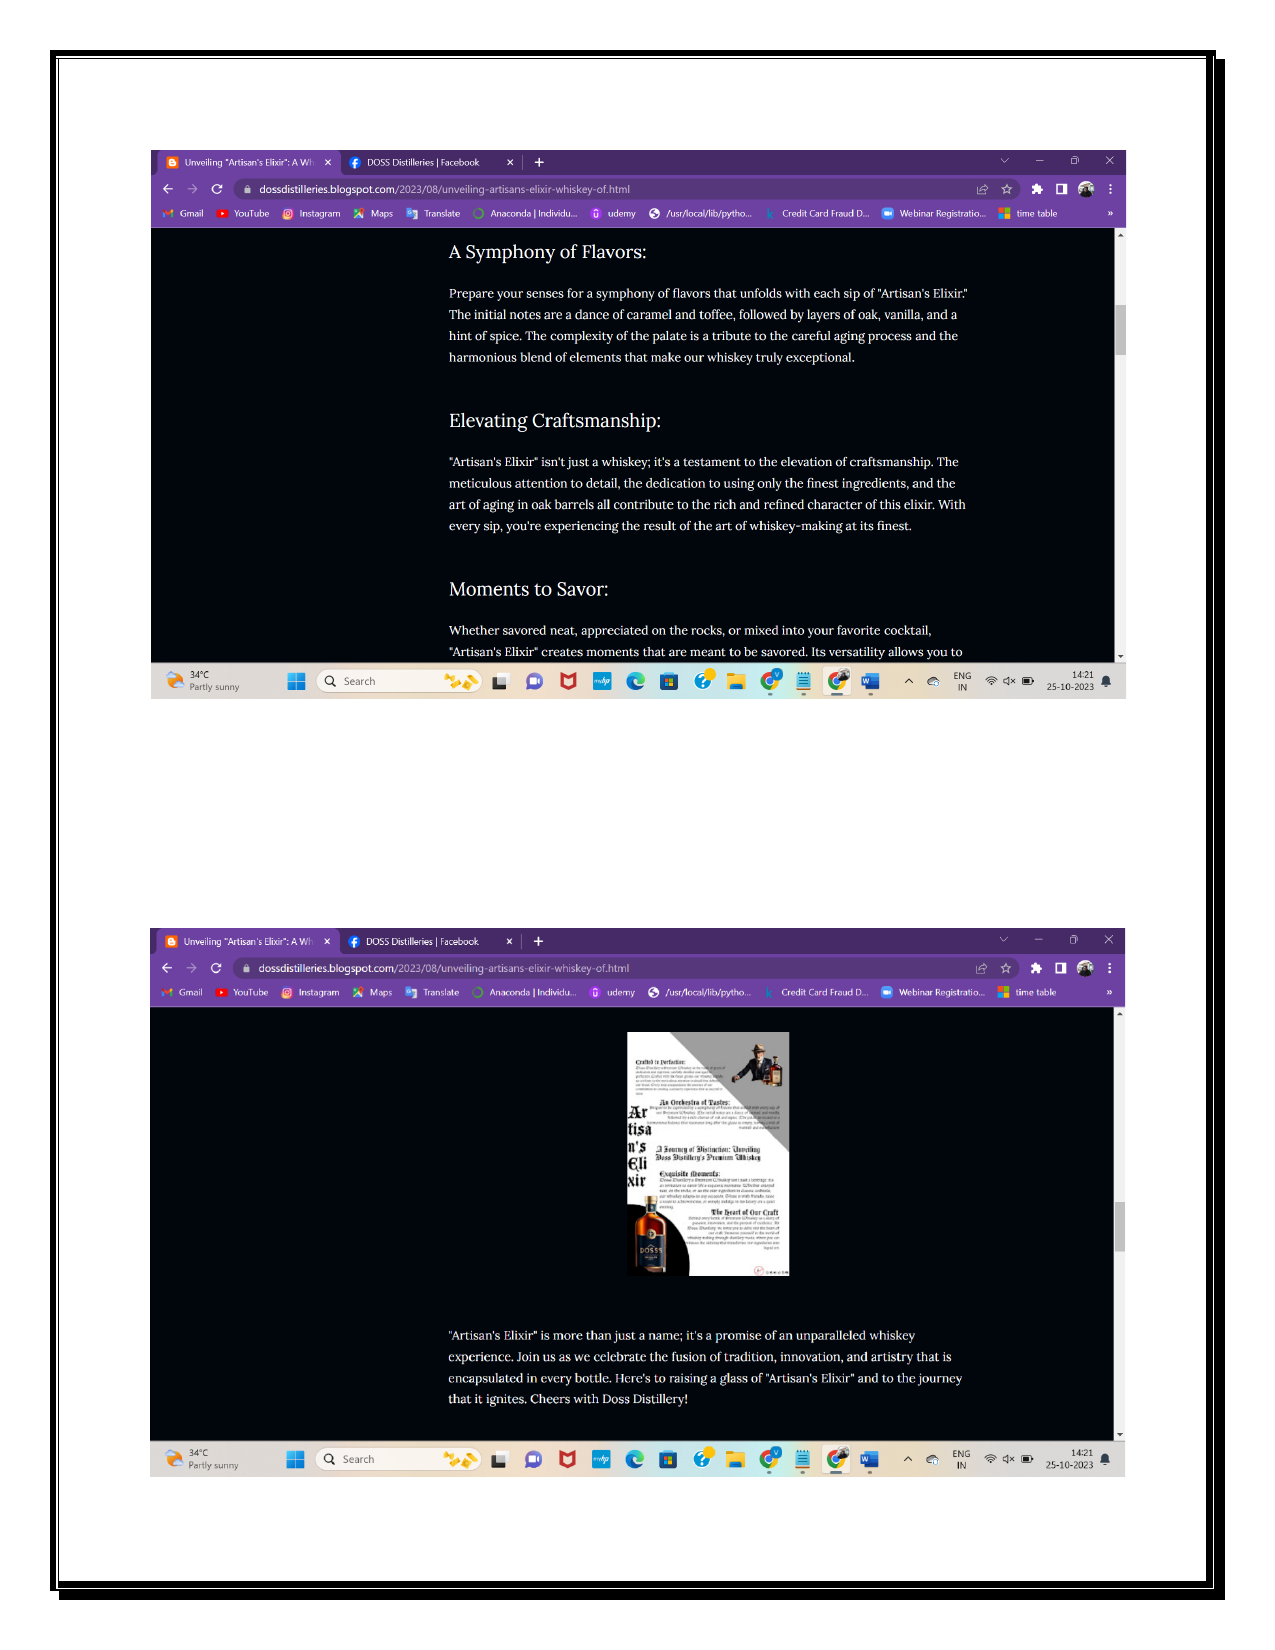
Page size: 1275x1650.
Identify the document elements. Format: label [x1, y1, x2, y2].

picture [150, 928, 1125, 1477]
picture [151, 150, 1127, 699]
